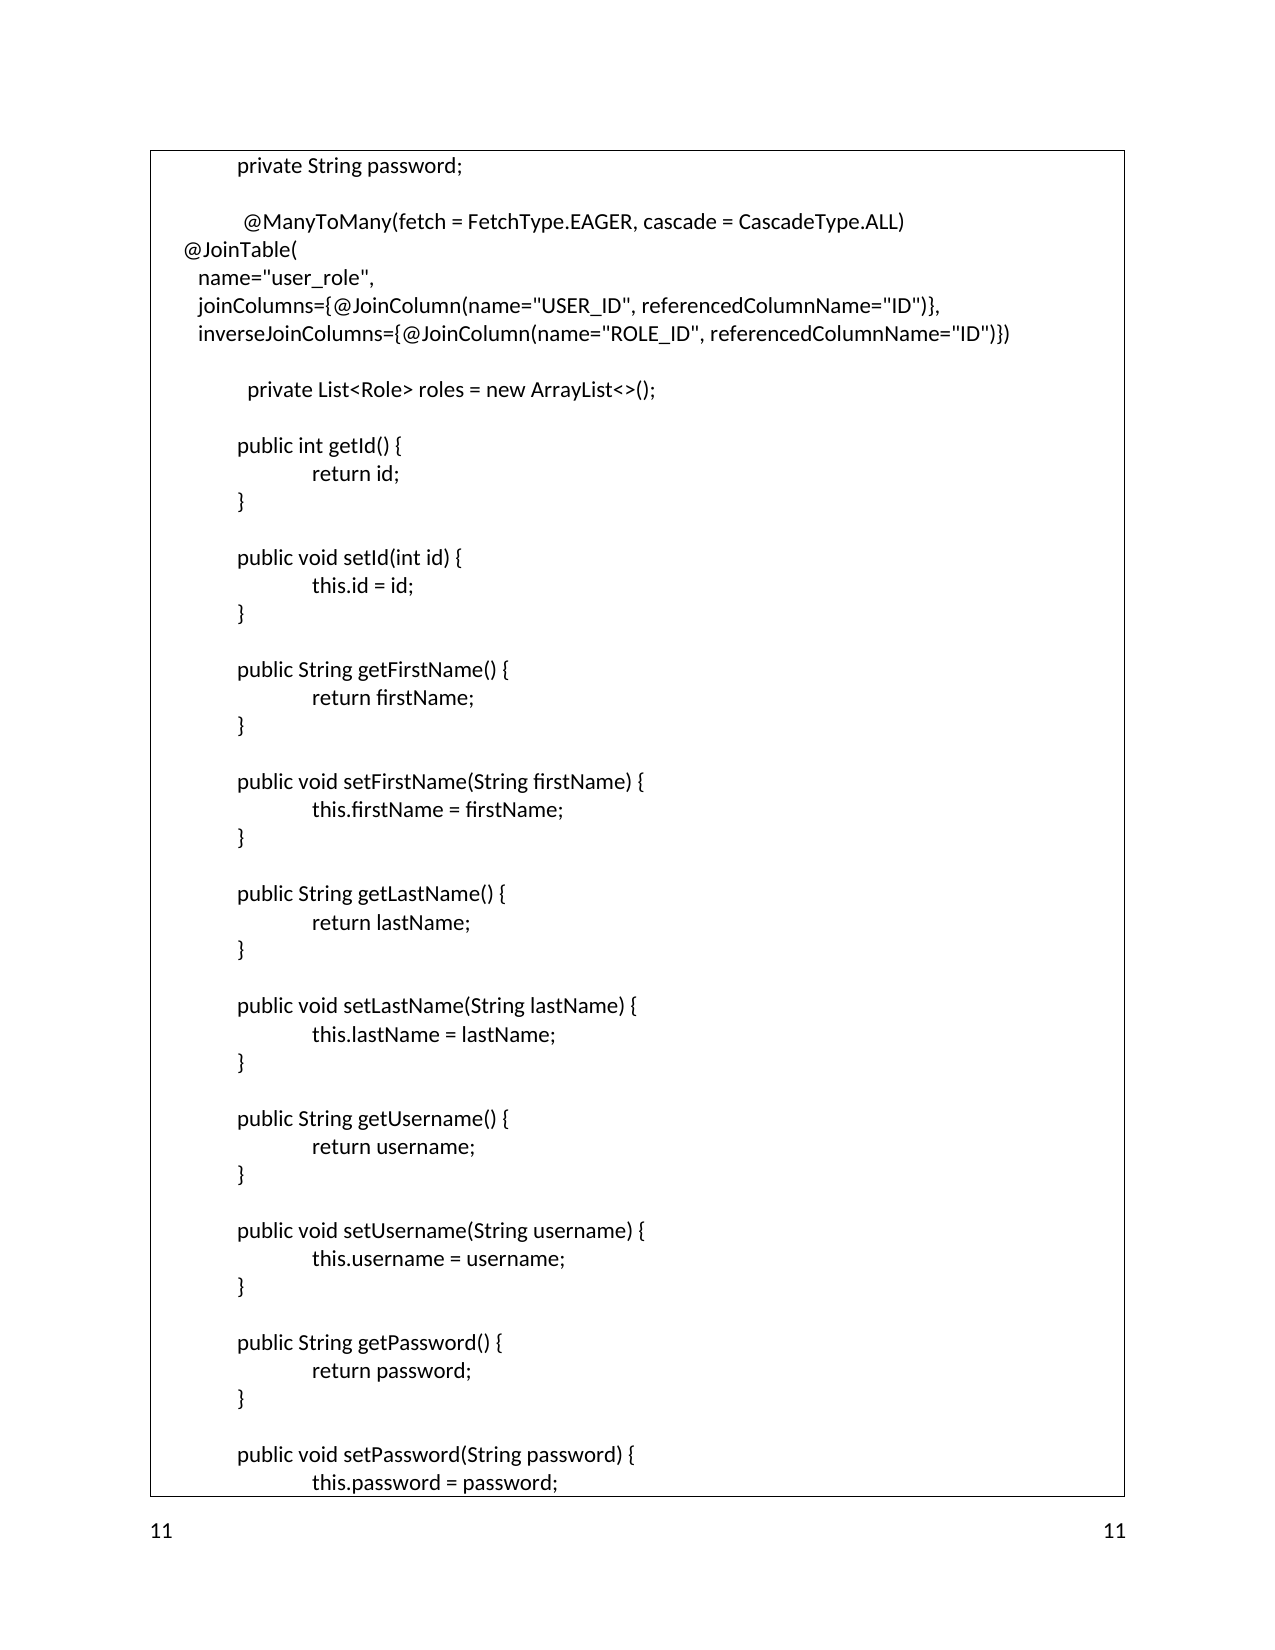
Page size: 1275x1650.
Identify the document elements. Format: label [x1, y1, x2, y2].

table_cell [151, 151, 1124, 1496]
